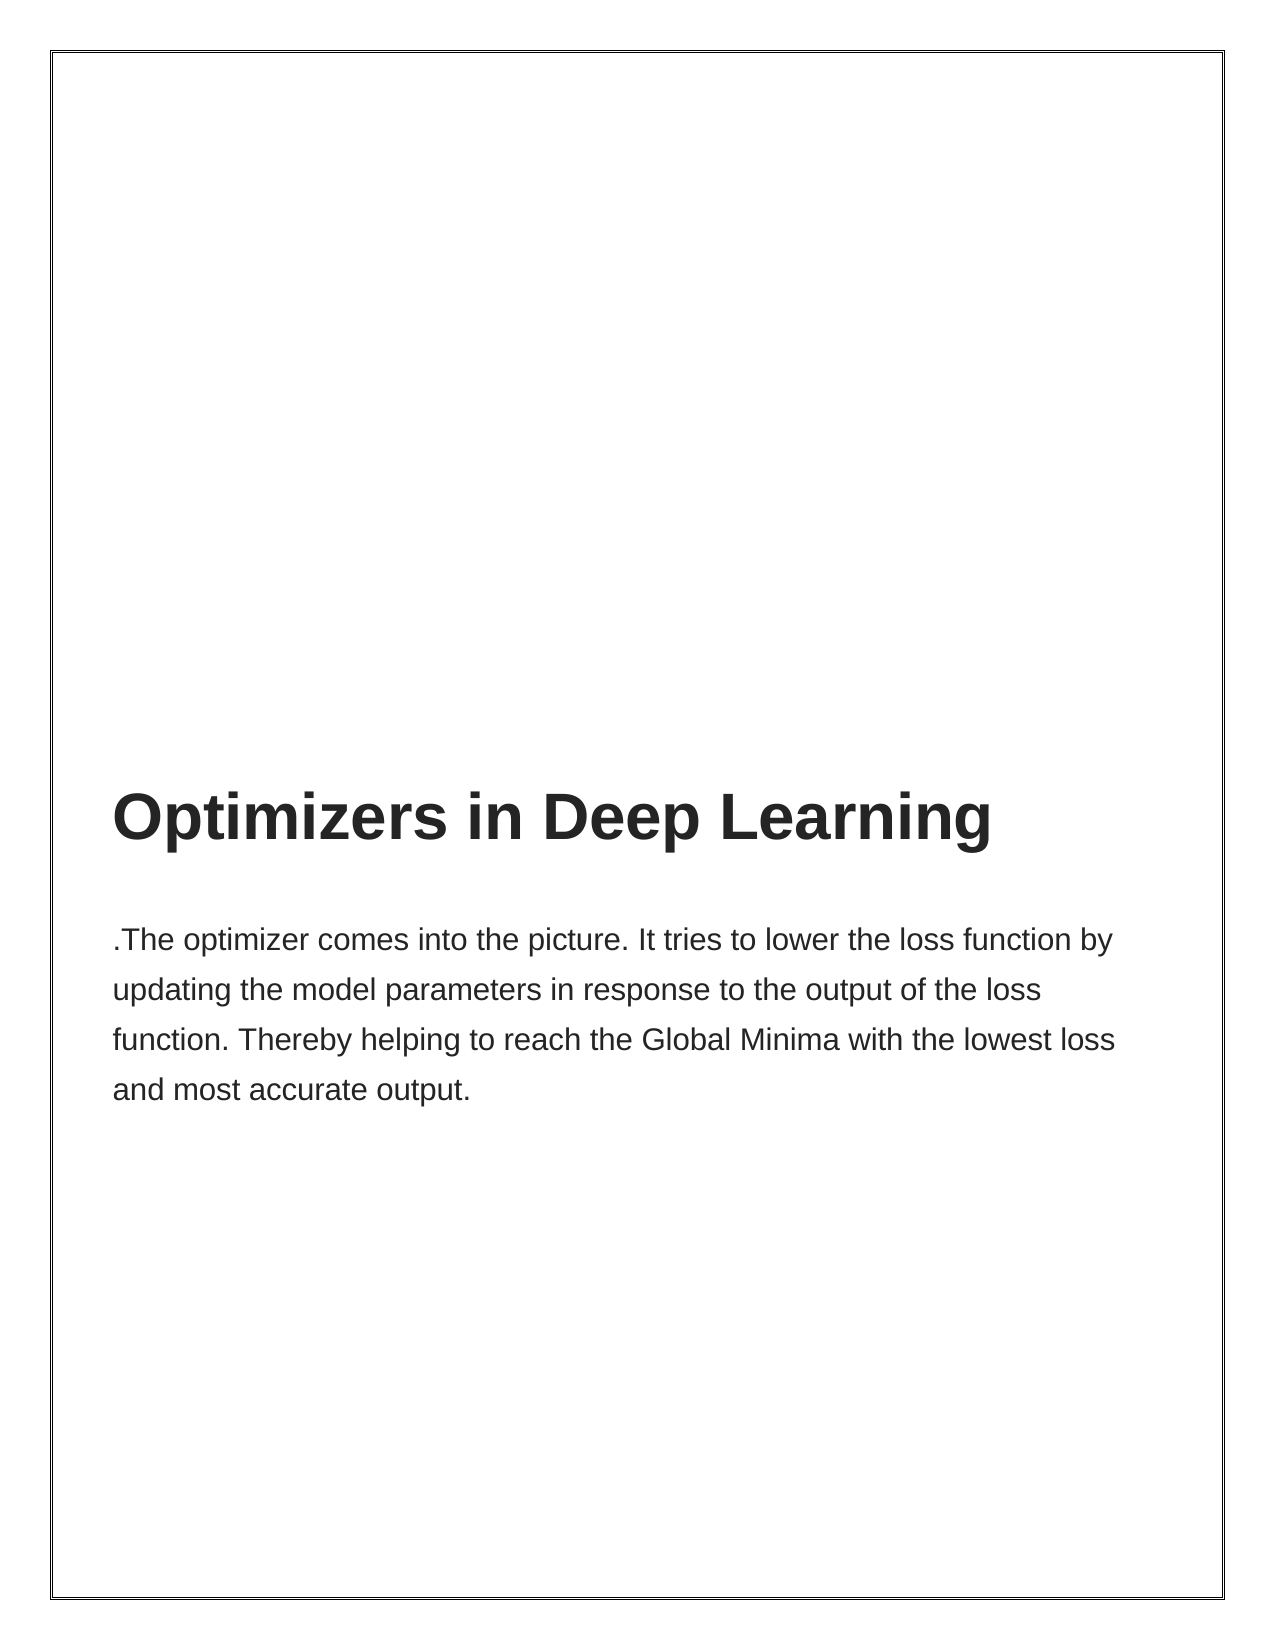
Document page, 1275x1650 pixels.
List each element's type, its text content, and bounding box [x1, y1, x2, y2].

text .The optimizer comes into the picture. It tries to lower the loss function by updating the model parameters in response to the output of the loss function. Thereby helping to reach the Global Minima with the lowest loss and most accurate output. [112, 907, 1125, 1107]
subtitle Optimizers in Deep Learning [112, 772, 1125, 853]
